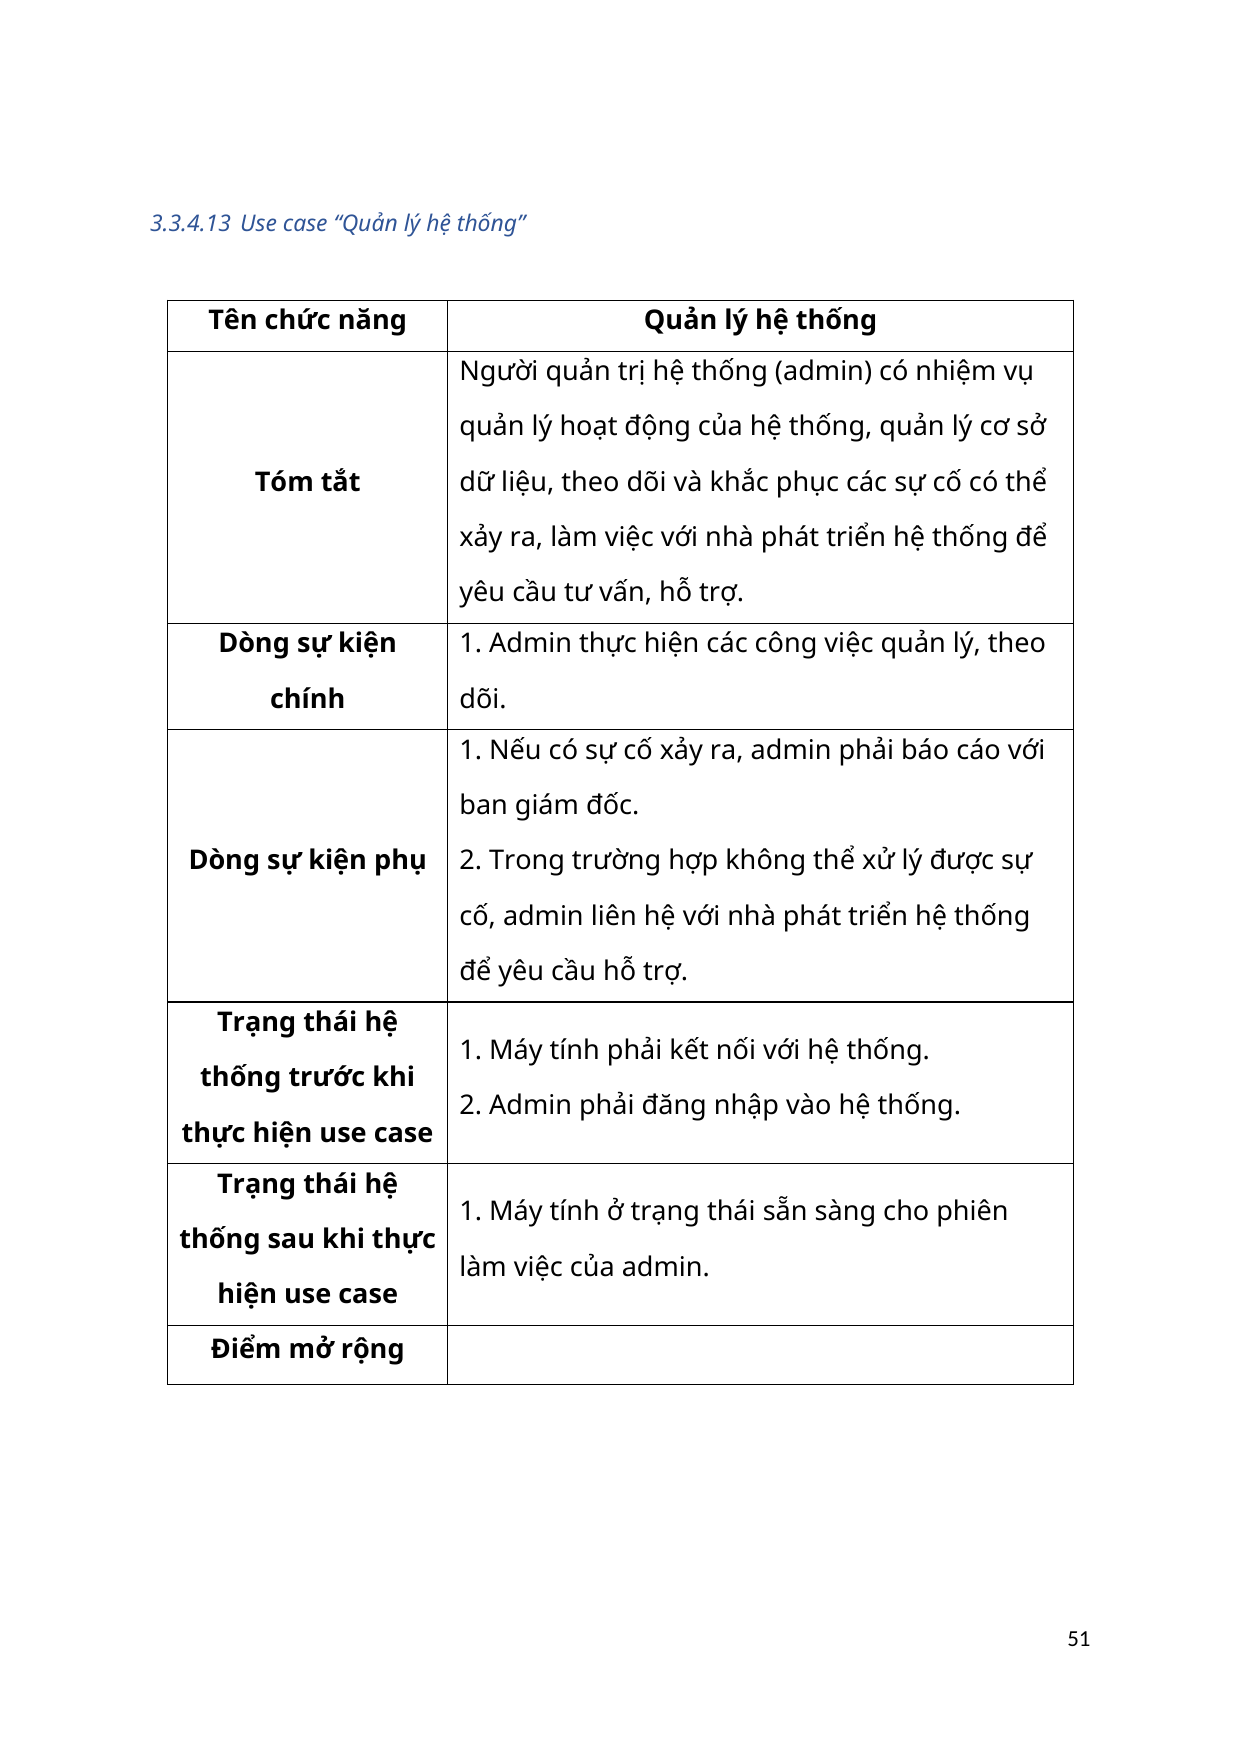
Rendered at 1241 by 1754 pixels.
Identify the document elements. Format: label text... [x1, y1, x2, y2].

table_cell Tóm tắt [168, 352, 447, 623]
table_cell 1. Admin thực hiện các công việc quản lý, theo dõi. [448, 624, 1073, 729]
table_cell [448, 1326, 1073, 1384]
table_cell 1. Nếu có sự cố xảy ra, admin phải báo cáo với ban giám đốc. 2. Trong trường hợp không thể xử lý được sự cố, admin liên hệ với nhà phát triển hệ thống để yêu cầu hỗ trợ. [448, 730, 1073, 1001]
subtitle Use case “Quản lý hệ thống” [150, 207, 1090, 238]
table_cell Dòng sự kiện phụ [168, 730, 447, 1001]
table_cell Người quản trị hệ thống (admin) có nhiệm vụ quản lý hoạt động của hệ thống, quản lý cơ sở dữ liệu, theo dõi và khắc phục các sự cố có thể xảy ra, làm việc với nhà phát triển hệ thống để yêu cầu tư vấn, hỗ trợ. [448, 352, 1073, 623]
table_cell 1. Máy tính ở trạng thái sẵn sàng cho phiên làm việc của admin. [448, 1164, 1073, 1325]
table_header Tên chức năng [168, 301, 447, 351]
table_cell Điểm mở rộng [168, 1326, 447, 1384]
table_cell 1. Máy tính phải kết nối với hệ thống. 2. Admin phải đăng nhập vào hệ thống. [448, 1003, 1073, 1163]
table_cell Dòng sự kiện chính [168, 624, 447, 729]
table_header Quản lý hệ thống [448, 301, 1073, 351]
table_cell Trạng thái hệ thống sau khi thực hiện use case [168, 1164, 447, 1325]
table_cell Trạng thái hệ thống trước khi thực hiện use case [168, 1003, 447, 1163]
